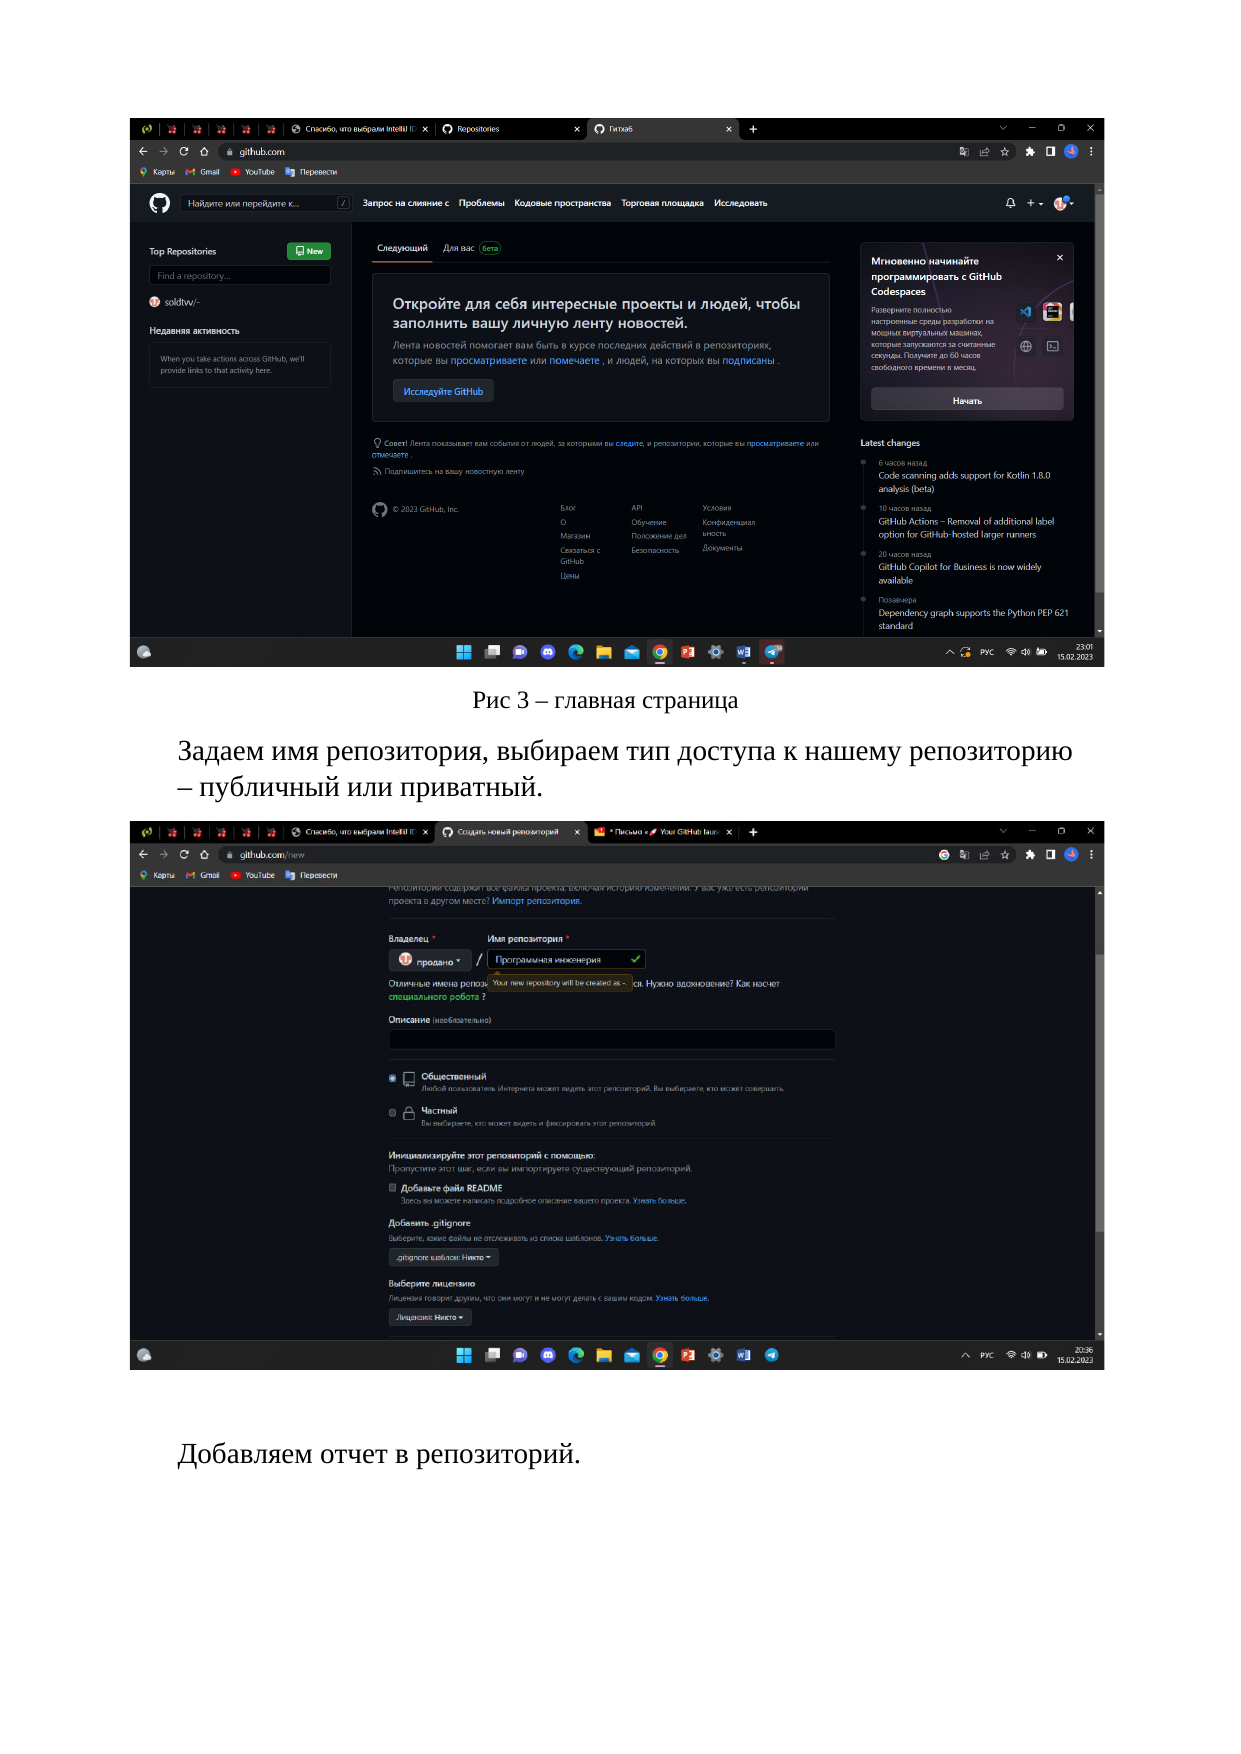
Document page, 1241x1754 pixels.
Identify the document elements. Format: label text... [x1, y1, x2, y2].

text Рис 3 – главная страница [130, 685, 1081, 714]
text Задаем имя репозитория, выбираем тип доступа к нашему репозиторию – публичный или приватный. [177, 733, 1081, 802]
picture [129, 821, 1105, 1370]
text Добавляем отчет в репозиторий. [177, 1436, 1081, 1470]
picture [129, 118, 1105, 667]
